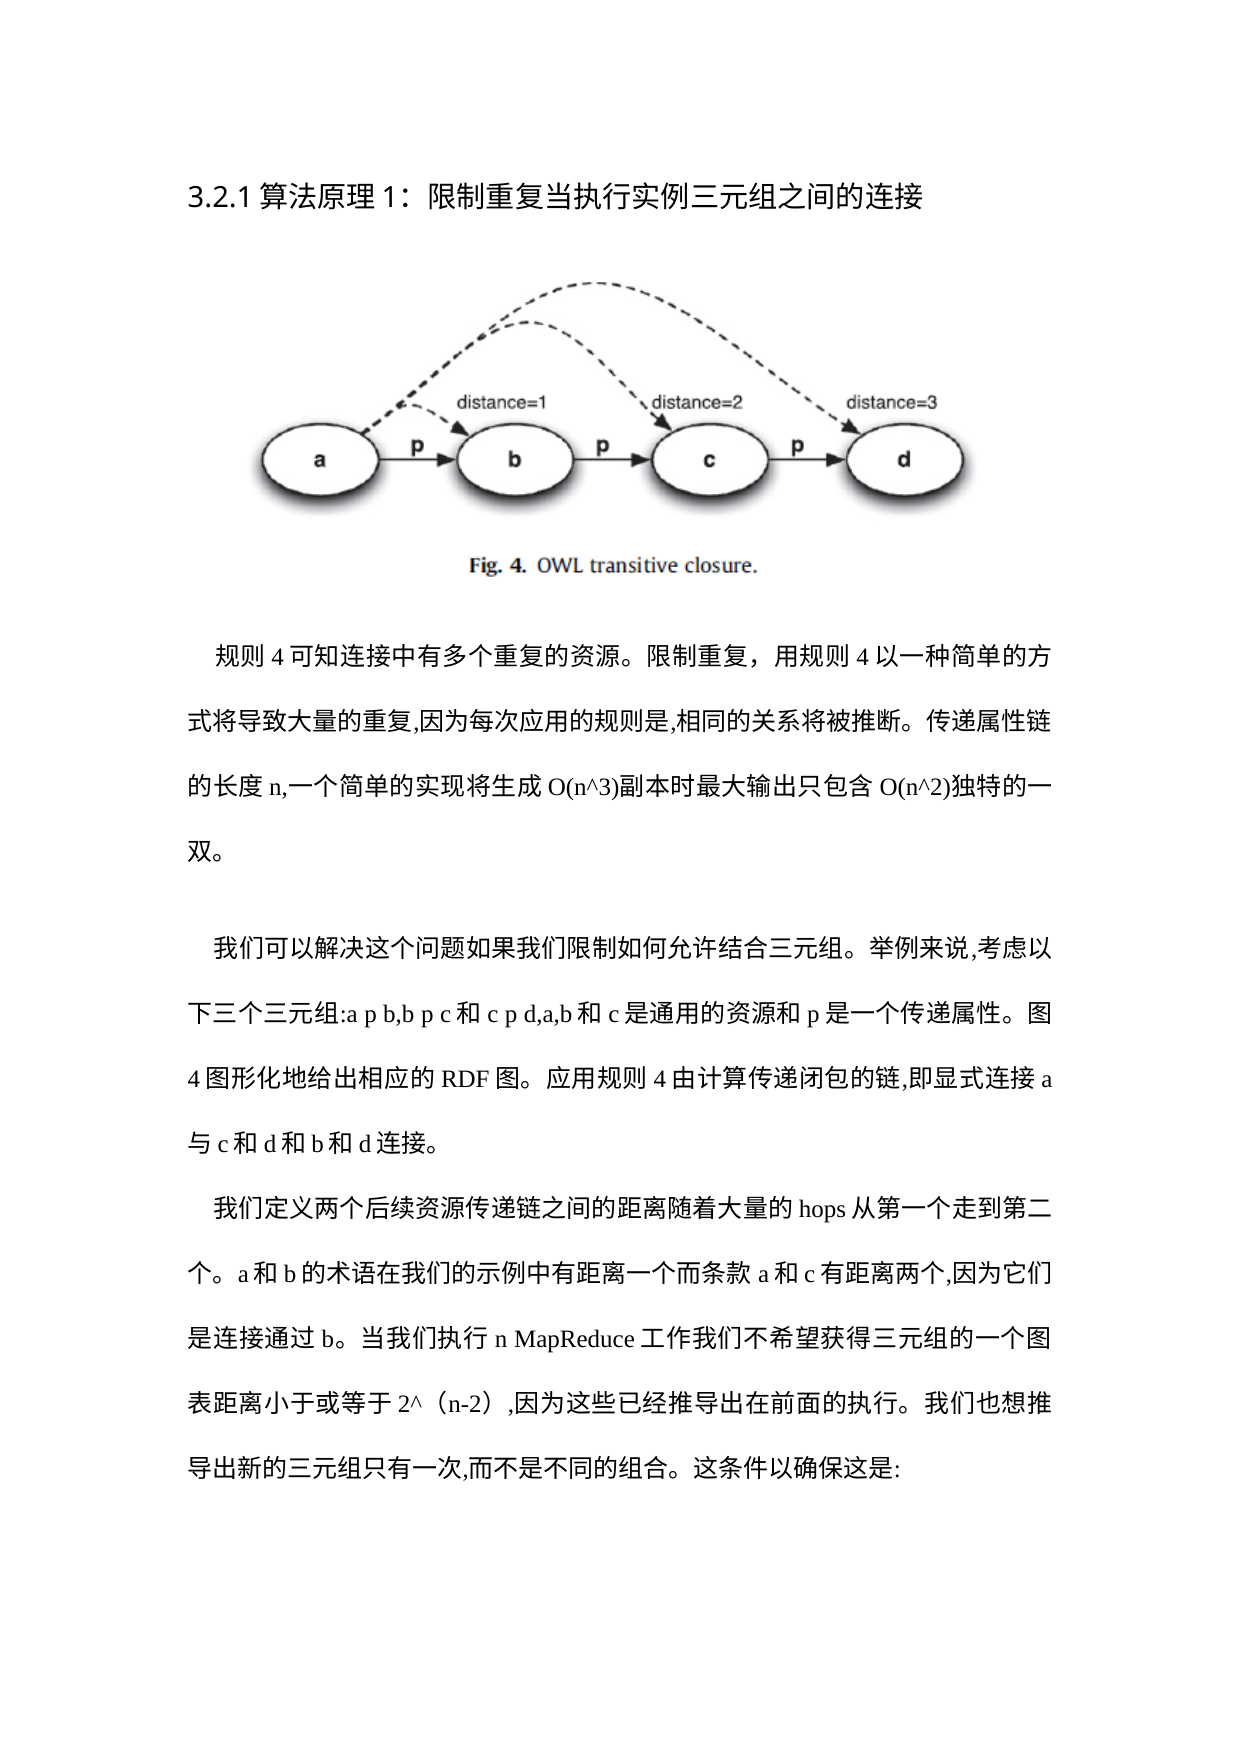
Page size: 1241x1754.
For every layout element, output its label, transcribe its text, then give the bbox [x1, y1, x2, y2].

subtitle 3.2.1算法原理1：限制重复当执行实例三元组之间的连接 [187, 162, 1053, 227]
text 我们定义两个后续资源传递链之间的距离随着大量的hops从第一个走到第二个。a和b的术语在我们的示例中有距离一个而条款a和c有距离两个,因为它们是连接通过b。当我们执行n MapReduce工作我们不希望获得三元组的一个图表距离小于或等于2^（n-2）,因为这些已经推导出在前面的执行。我们也想推导出新的三元组只有一次,而不是不同的组合。这条件以确保这是: [187, 1174, 1053, 1499]
text 我们可以解决这个问题如果我们限制如何允许结合三元组。举例来说,考虑以下三个三元组:a p b,b p c和c p d,a,b和c是通用的资源和p是一个传递属性。图4图形化地给出相应的RDF图。应用规则4由计算传递闭包的链,即显式连接a与c和d和b和d连接。 [187, 914, 1053, 1174]
text 规则4可知连接中有多个重复的资源。限制重复，用规则4以一种简单的方式将导致大量的重复,因为每次应用的规则是,相同的关系将被推断。传递属性链的长度n,一个简单的实现将生成O(n^3)副本时最大输出只包含O(n^2)独特的一双。 [187, 622, 1053, 882]
picture [187, 264, 1052, 594]
